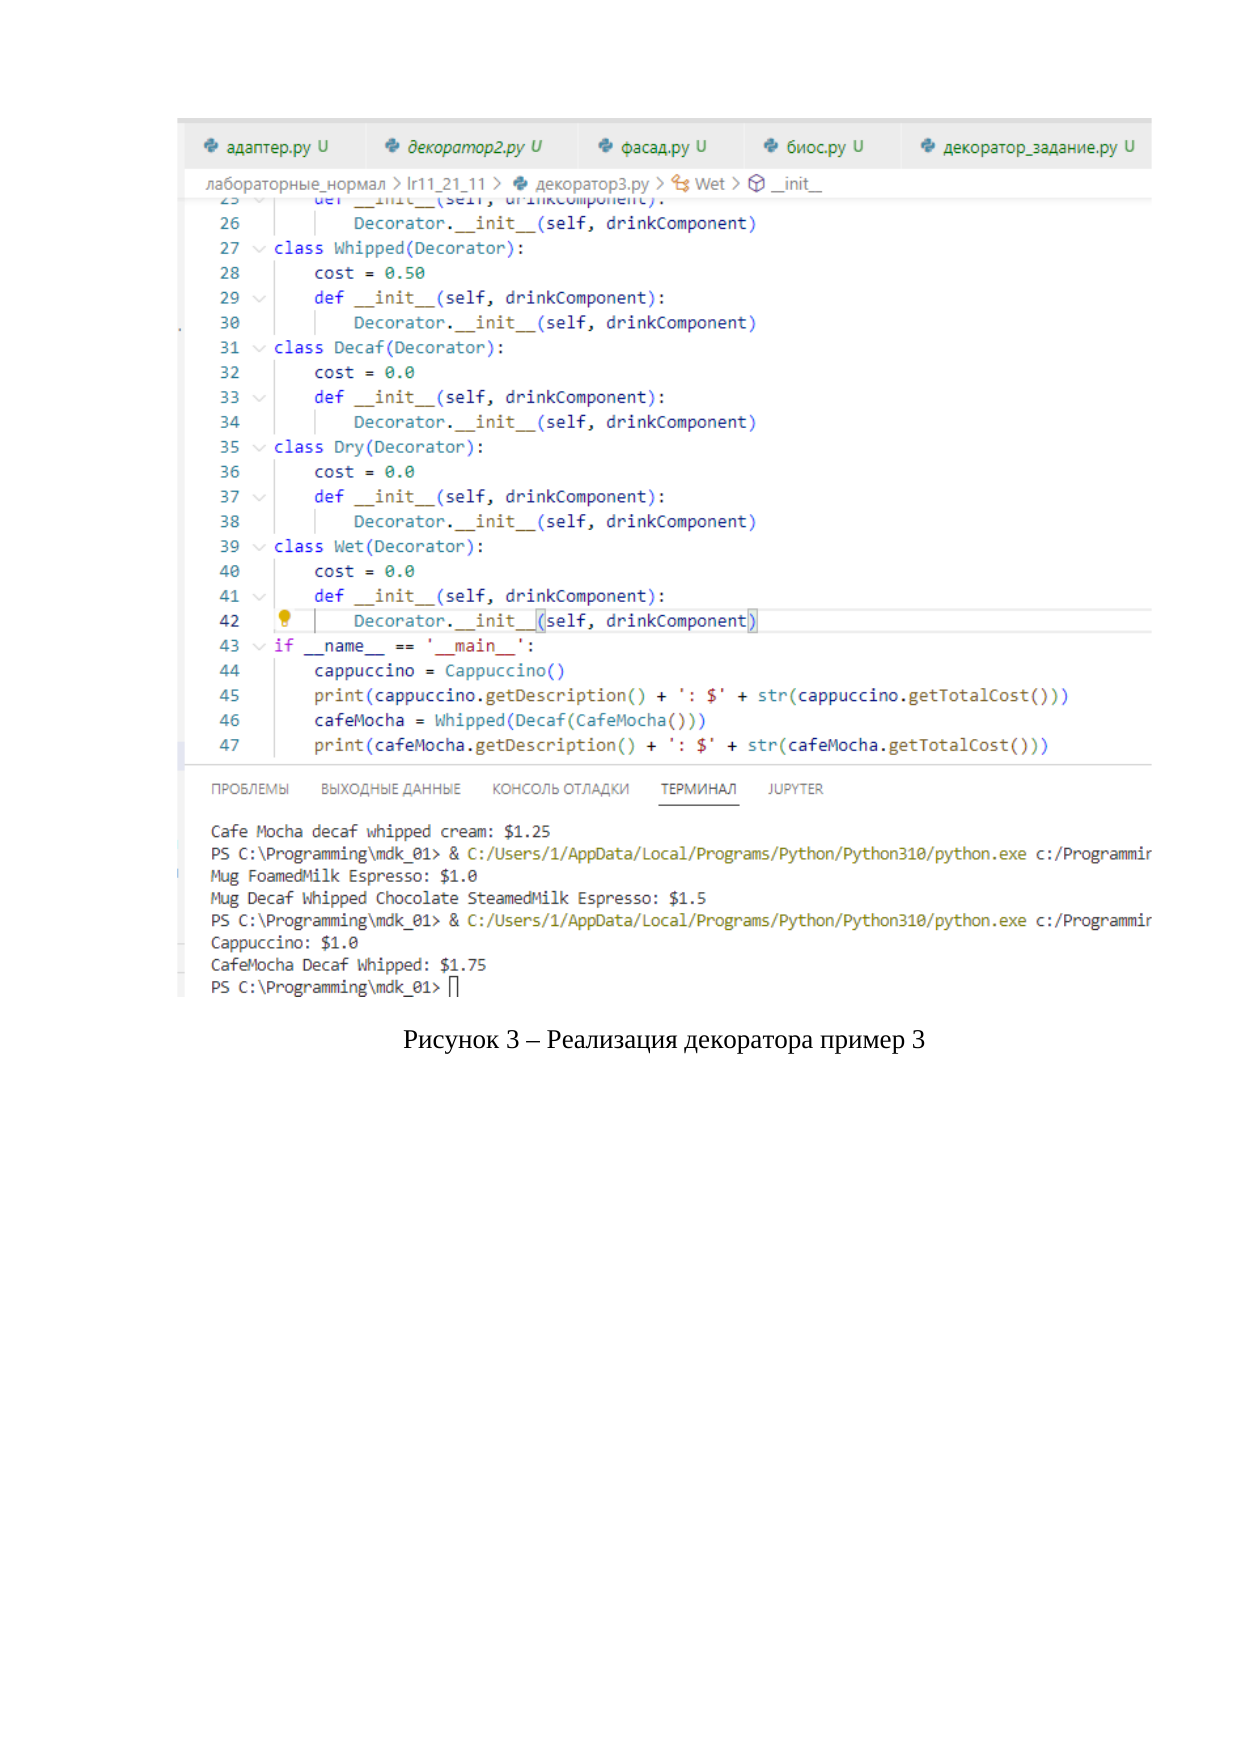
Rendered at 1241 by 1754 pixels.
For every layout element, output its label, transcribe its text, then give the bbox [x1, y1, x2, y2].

text Рисунок 3 – Реализация декоратора пример 3 [177, 1023, 1152, 1055]
picture [177, 118, 1152, 997]
